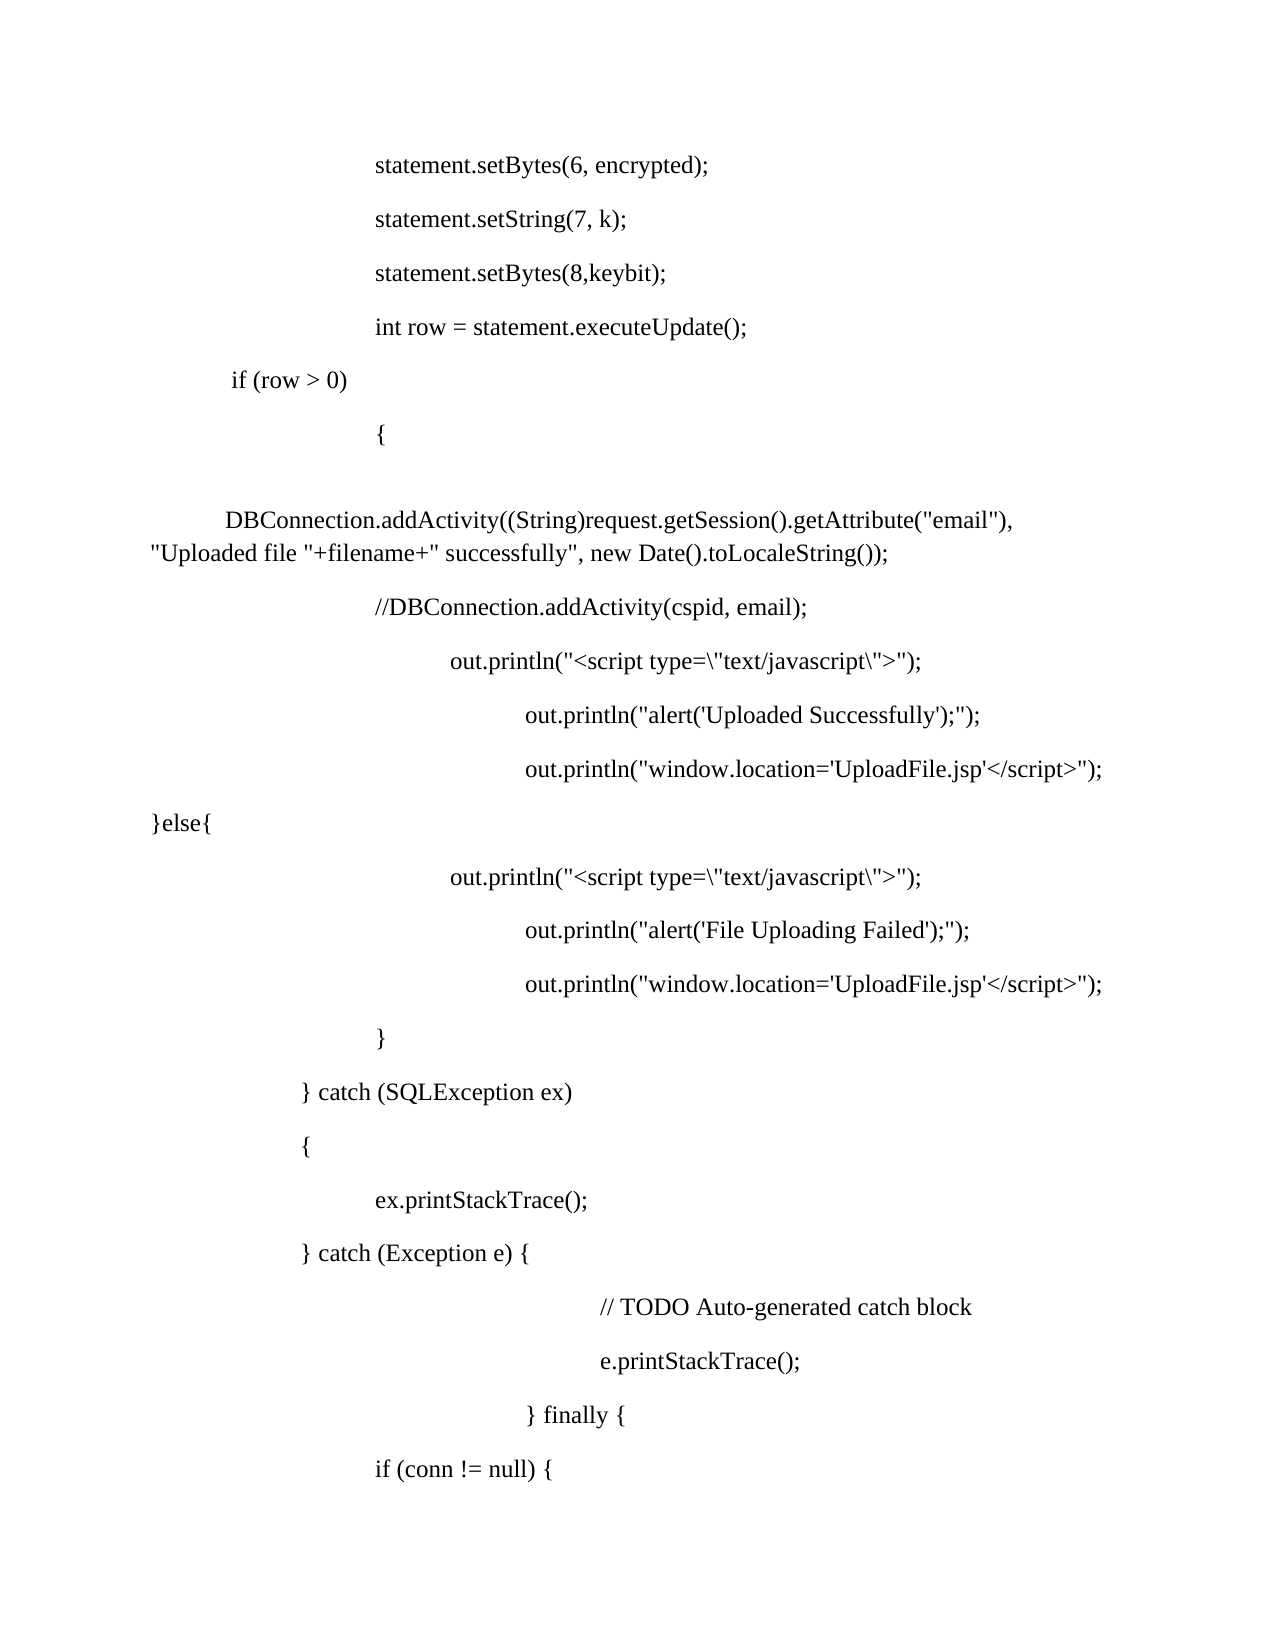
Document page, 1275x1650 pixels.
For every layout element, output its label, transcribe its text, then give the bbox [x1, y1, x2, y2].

text //DBConnection.addActivity(cspid, email); [150, 592, 1125, 621]
text ex.printStackTrace(); [150, 1185, 1125, 1213]
text } catch (SQLException ex) [150, 1077, 1125, 1106]
text DBConnection.addActivity((String)request.getSession().getAttribute("email"), "Uploaded file "+filename+" successfully", new Date().toLocaleString()); [150, 473, 1125, 567]
text statement.setBytes(6, encrypted); [150, 150, 1125, 179]
text } finally { [150, 1400, 1125, 1429]
text out.println("alert('Uploaded Successfully');"); [150, 700, 1125, 729]
text statement.setString(7, k); [150, 204, 1125, 233]
text out.println("alert('File Uploading Failed');"); [150, 915, 1125, 944]
text e.printStackTrace(); [150, 1346, 1125, 1375]
text int row = statement.executeUpdate(); [150, 312, 1125, 340]
text // TODO Auto-generated catch block [150, 1292, 1125, 1321]
text out.println("<script type=\"text/javascript\">"); [150, 646, 1125, 675]
text }else{ [150, 808, 1125, 836]
text if (conn != null) { [150, 1454, 1125, 1483]
text statement.setBytes(8,keybit); [150, 258, 1125, 286]
text } [150, 1023, 1125, 1052]
text { [150, 419, 1125, 448]
text } catch (Exception e) { [150, 1238, 1125, 1267]
text { [150, 1131, 1125, 1159]
text out.println("<script type=\"text/javascript\">"); [150, 862, 1125, 890]
text out.println("window.location='UploadFile.jsp'</script>"); [150, 754, 1125, 783]
text out.println("window.location='UploadFile.jsp'</script>"); [150, 969, 1125, 998]
text if (row > 0) [150, 365, 1125, 394]
